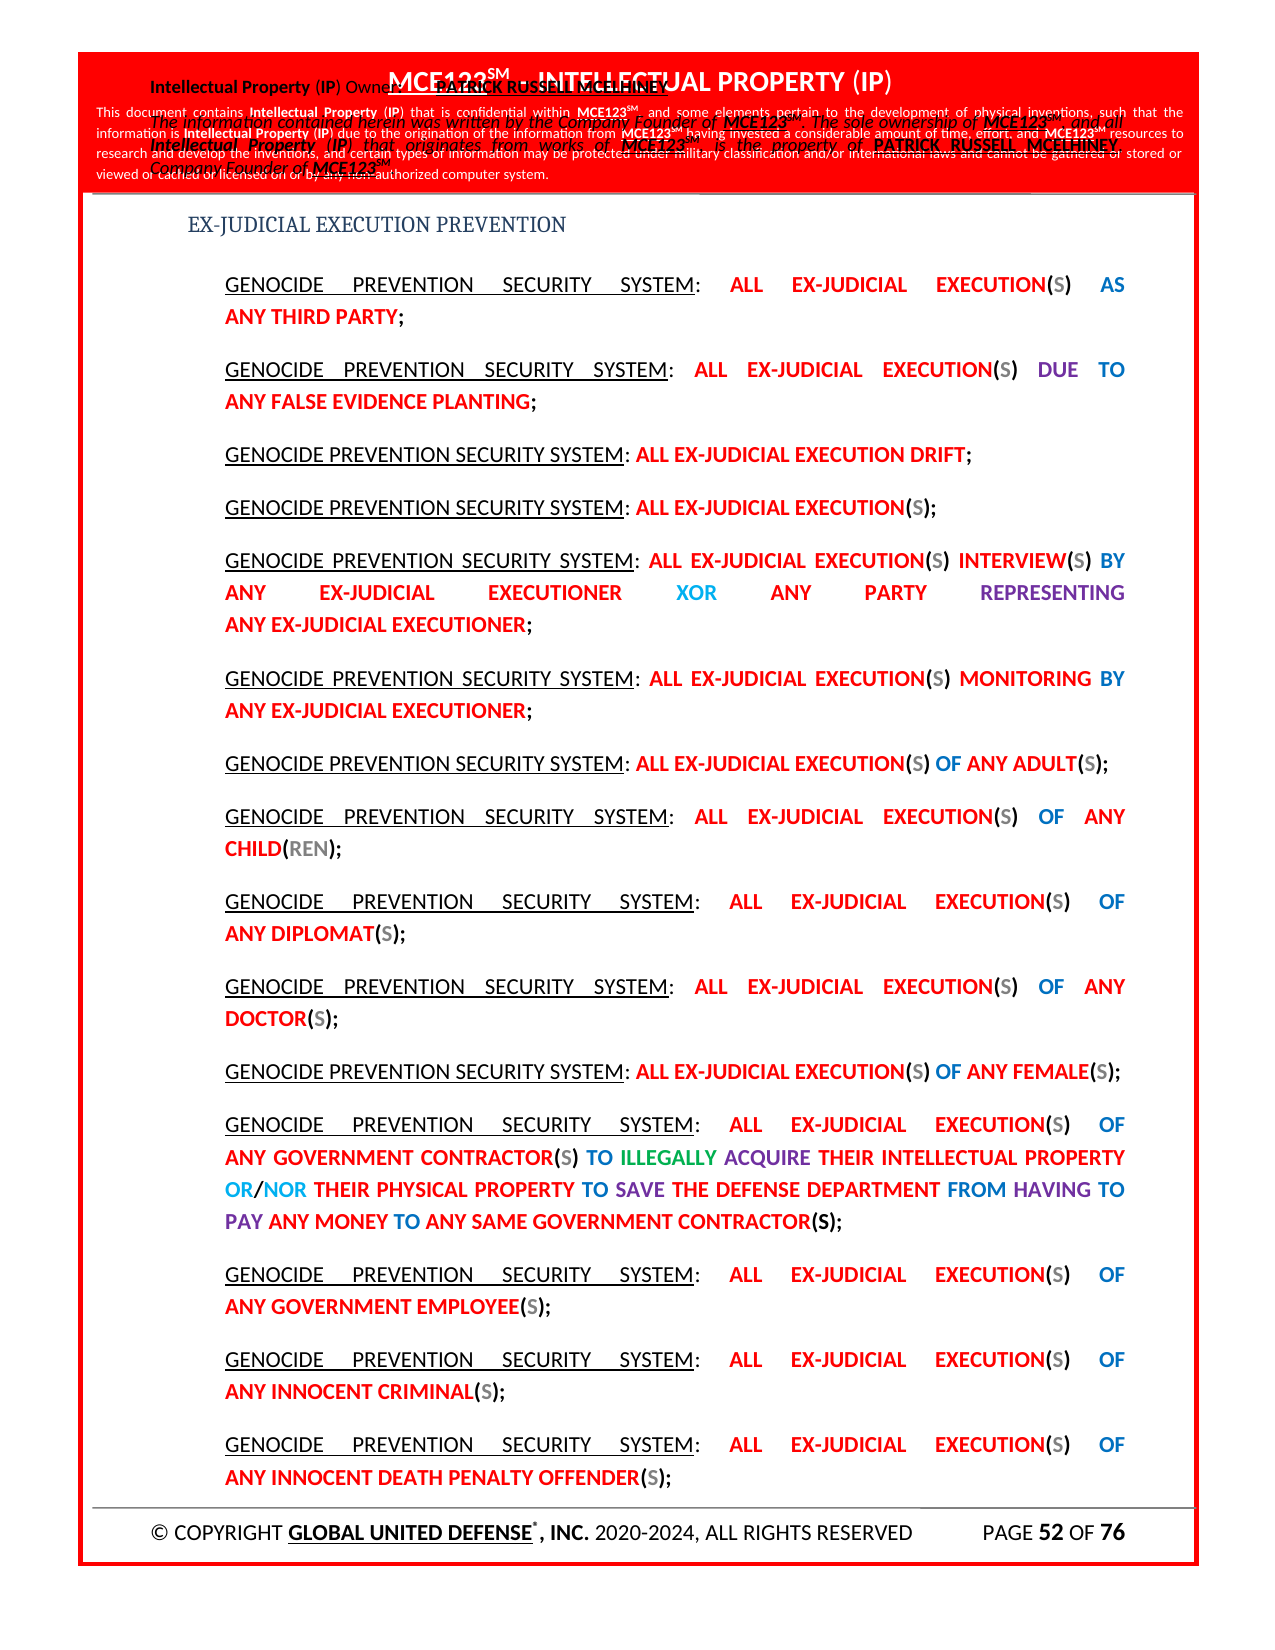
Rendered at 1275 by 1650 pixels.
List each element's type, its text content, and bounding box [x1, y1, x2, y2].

text GENOCIDE PREVENTION SECURITY SYSTEM: ALL EX-JUDICIAL EXECUTION(S) OF ANY INNOCENT CRIMINAL(S); [225, 1345, 1125, 1406]
text GENOCIDE PREVENTION SECURITY SYSTEM: ALL EX-JUDICIAL EXECUTION(S) OF ANY CHILD(REN); [225, 802, 1125, 862]
text GENOCIDE PREVENTION SECURITY SYSTEM: ALL EX-JUDICIAL EXECUTION(S) OF ANY GOVERNMENT EMPLOYEE(S); [225, 1260, 1125, 1320]
text GENOCIDE PREVENTION SECURITY SYSTEM: ALL EX-JUDICIAL EXECUTION(S) OF ANY FEMALE(S); [225, 1057, 1125, 1086]
text GENOCIDE PREVENTION SECURITY SYSTEM: ALL EX-JUDICIAL EXECUTION(S) AS ANY THIRD PARTY; [225, 270, 1125, 330]
text GENOCIDE PREVENTION SECURITY SYSTEM: ALL EX-JUDICIAL EXECUTION(S); [225, 493, 1125, 521]
text GENOCIDE PREVENTION SECURITY SYSTEM: ALL EX-JUDICIAL EXECUTION(S) OF ANY ADULT(S); [225, 749, 1125, 777]
text GENOCIDE PREVENTION SECURITY SYSTEM: ALL EX-JUDICIAL EXECUTION(S) OF ANY DOCTOR(S); [225, 972, 1125, 1032]
text GENOCIDE PREVENTION SECURITY SYSTEM: ALL EX-JUDICIAL EXECUTION DRIFT; [225, 440, 1125, 468]
text GENOCIDE PREVENTION SECURITY SYSTEM: ALL EX-JUDICIAL EXECUTION(S) INTERVIEW(S) BY ANY EX-JUDICIAL EXECUTIONER XOR ANY PARTY REPRESENTING ANY EX-JUDICIAL EXECUTIONER; [225, 546, 1125, 639]
text GENOCIDE PREVENTION SECURITY SYSTEM: ALL EX-JUDICIAL EXECUTION(S) OF ANY INNOCENT DEATH PENALTY OFFENDER(S); [225, 1431, 1125, 1491]
text GENOCIDE PREVENTION SECURITY SYSTEM: ALL EX-JUDICIAL EXECUTION(S) OF ANY DIPLOMAT(S); [225, 887, 1125, 947]
text GENOCIDE PREVENTION SECURITY SYSTEM: ALL EX-JUDICIAL EXECUTION(S) DUE TO ANY FALSE EVIDENCE PLANTING; [225, 355, 1125, 415]
subtitle EX-JUDICIAL EXECUTION PREVENTION [187, 212, 1125, 238]
text GENOCIDE PREVENTION SECURITY SYSTEM: ALL EX-JUDICIAL EXECUTION(S) OF ANY GOVERNMENT CONTRACTOR(S) TO ILLEGALLY ACQUIRE THEIR INTELLECTUAL PROPERTY OR/NOR THEIR PHYSICAL PROPERTY TO SAVE THE DEFENSE DEPARTMENT FROM HAVING TO PAY ANY MONEY TO ANY SAME GOVERNMENT CONTRACTOR(S); [225, 1111, 1125, 1235]
text GENOCIDE PREVENTION SECURITY SYSTEM: ALL EX-JUDICIAL EXECUTION(S) MONITORING BY ANY EX-JUDICIAL EXECUTIONER; [225, 664, 1125, 724]
